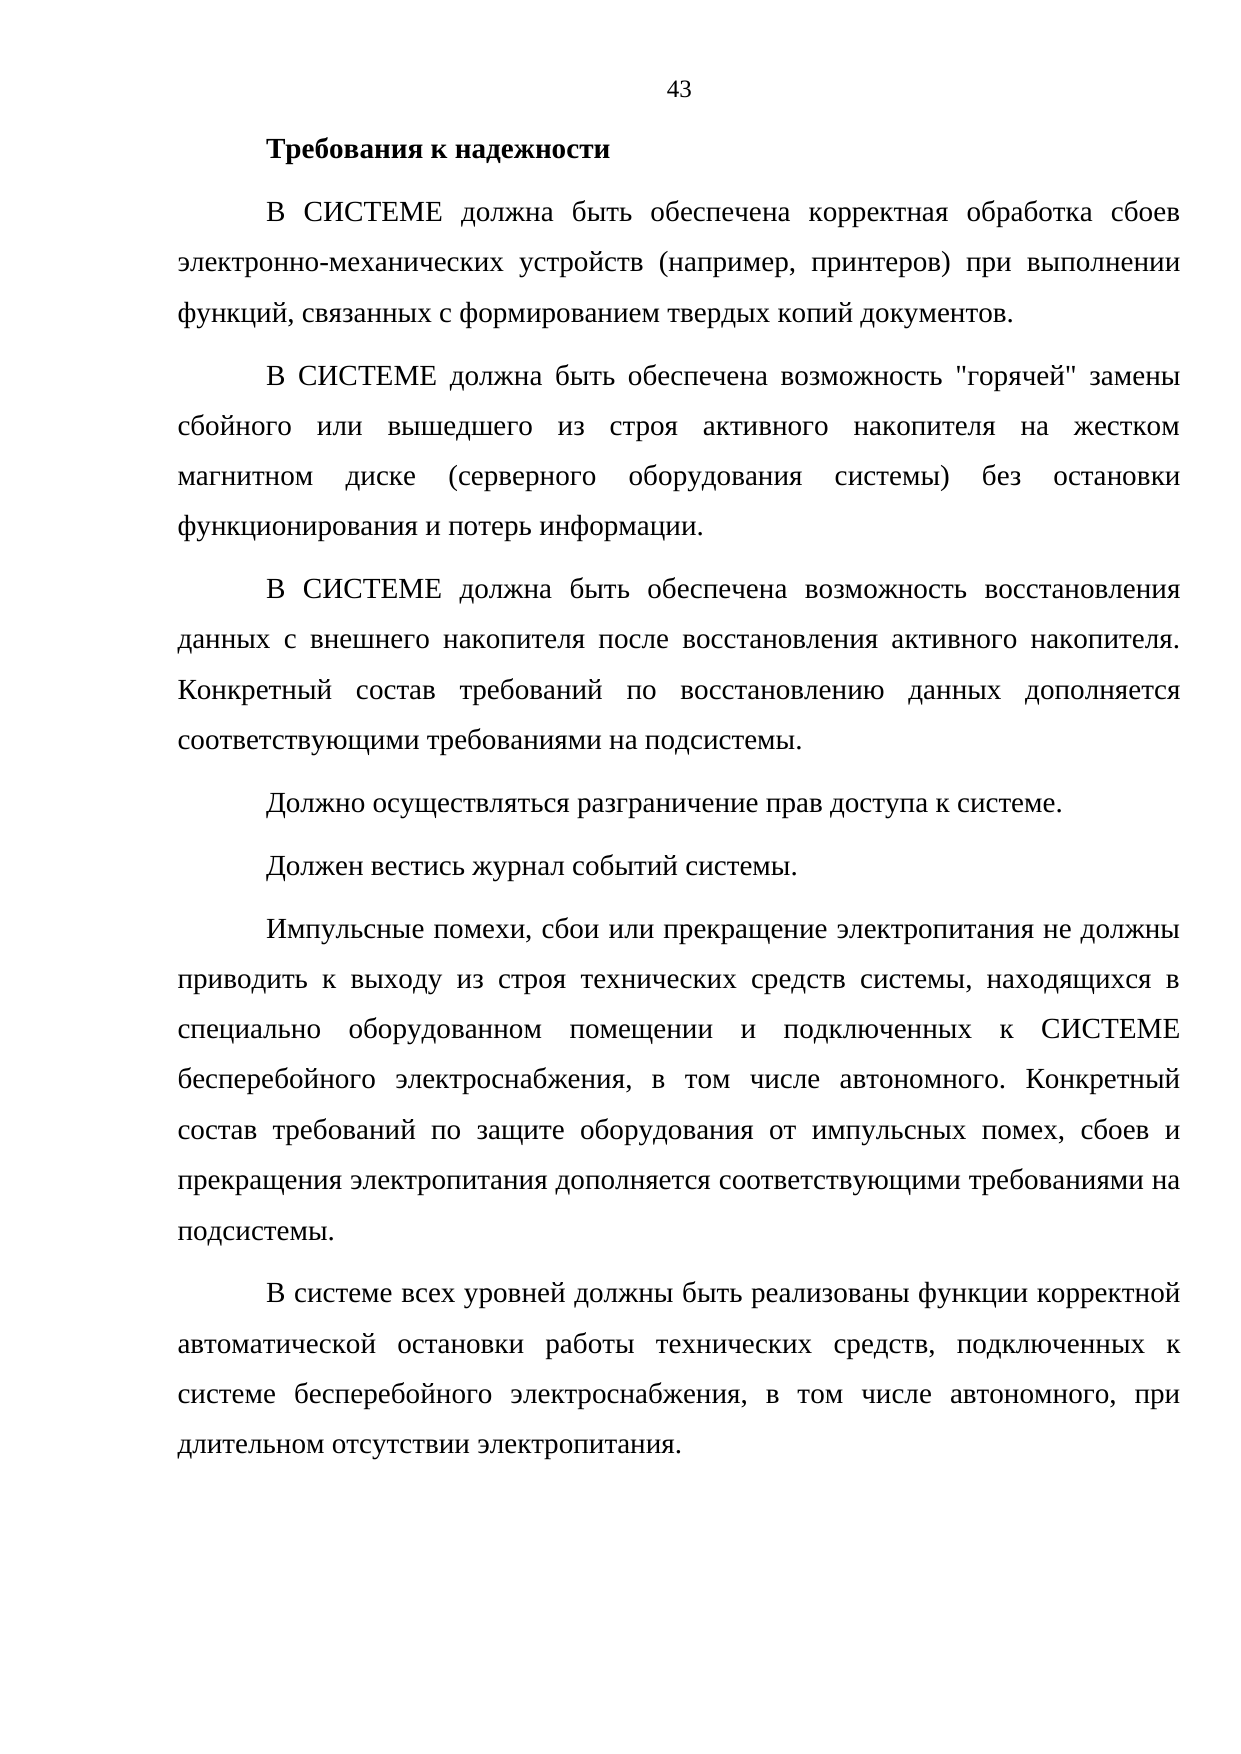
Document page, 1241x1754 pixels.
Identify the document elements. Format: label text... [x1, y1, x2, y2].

text В СИСТЕМЕ должна быть обеспечена возможность восстановления данных с внешнего накопителя после восстановления активного накопителя. Конкретный состав требований по восстановлению данных дополняется соответствующими требованиями на подсистемы. [177, 571, 1181, 756]
text В системе всех уровней должны быть реализованы функции корректной автоматической остановки работы технических средств, подключенных к системе бесперебойного электроснабжения, в том числе автономного, при длительном отсутствии электропитания. [177, 1275, 1181, 1460]
text Импульсные помехи, сбои или прекращение электропитания не должны приводить к выходу из строя технических средств системы, находящихся в специально оборудованном помещении и подключенных к СИСТЕМЕ бесперебойного электроснабжения, в том числе автономного. Конкретный состав требований по защите оборудования от импульсных помех, сбоев и прекращения электропитания дополняется соответствующими требованиями на подсистемы. [177, 911, 1181, 1246]
text Должно осуществляться разграничение прав доступа к системе. [177, 785, 1181, 819]
text В СИСТЕМЕ должна быть обеспечена корректная обработка сбоев электронно-механических устройств (например, принтеров) при выполнении функций, связанных с формированием твердых копий документов. [177, 194, 1181, 328]
text В СИСТЕМЕ должна быть обеспечена возможность "горячей" замены сбойного или вышедшего из строя активного накопителя на жестком магнитном диске (серверного оборудования системы) без остановки функционирования и потерь информации. [177, 358, 1181, 542]
text Должен вестись журнал событий системы. [177, 848, 1181, 881]
text Требования к надежности [177, 131, 1181, 165]
